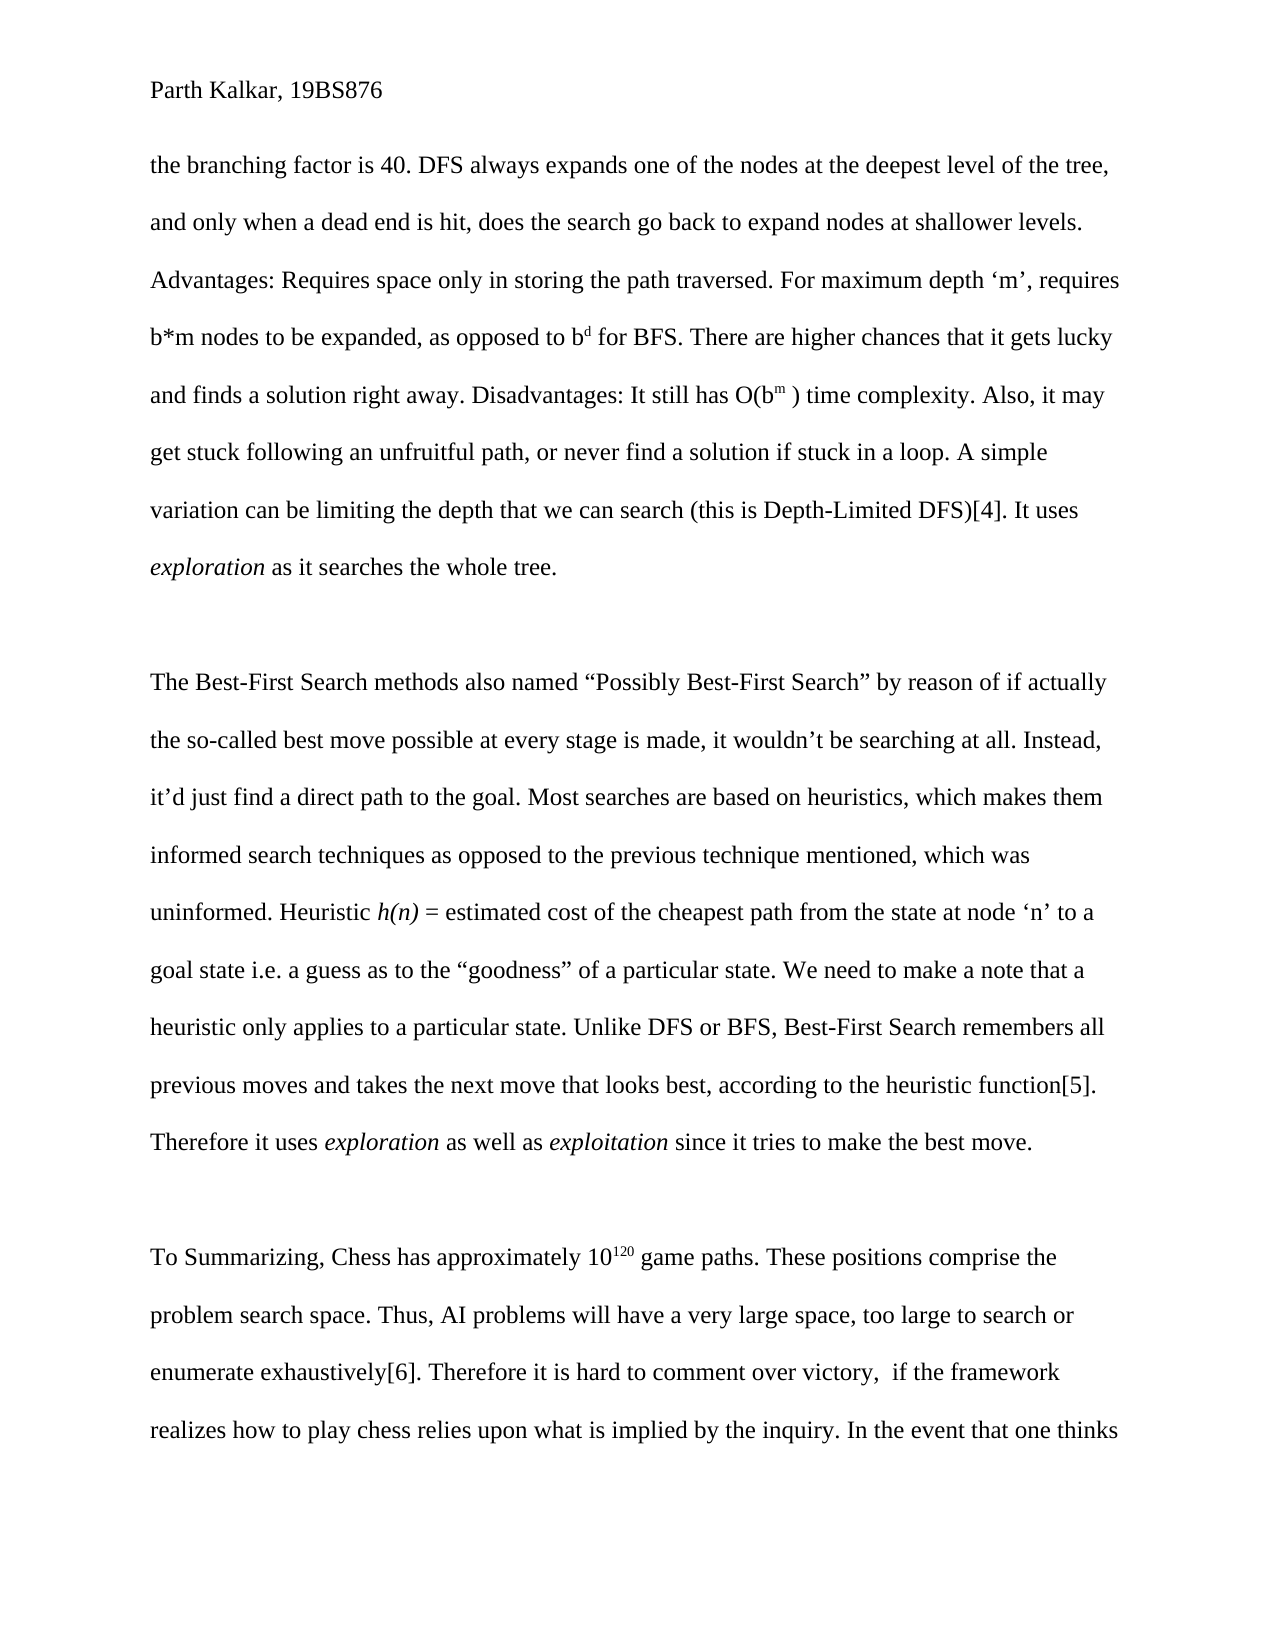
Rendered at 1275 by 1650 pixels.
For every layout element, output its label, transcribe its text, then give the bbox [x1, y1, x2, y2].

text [150, 1242, 1125, 1444]
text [150, 150, 1125, 581]
text The Best-First Search methods also named “Possibly Best-First Search” by reason of if actually the so-called best move possible at every stage is made, it wouldn’t be searching at all. Instead, it’d just find a direct path to the goal. Most searches are based on heuristics, which makes them informed search techniques as opposed to the previous technique mentioned, which was uninformed. Heuristic h(n) = estimated cost of the cheapest path from the state at node ‘n’ to a goal state i.e. a guess as to the “goodness” of a particular state. We need to make a note that a heuristic only applies to a particular state. Unlike DFS or BFS, Best-First Search remembers all previous moves and takes the next move that looks best, according to the heuristic function[5]. Therefore it uses exploration as well as exploitation since it tries to make the best move. [150, 667, 1125, 1156]
